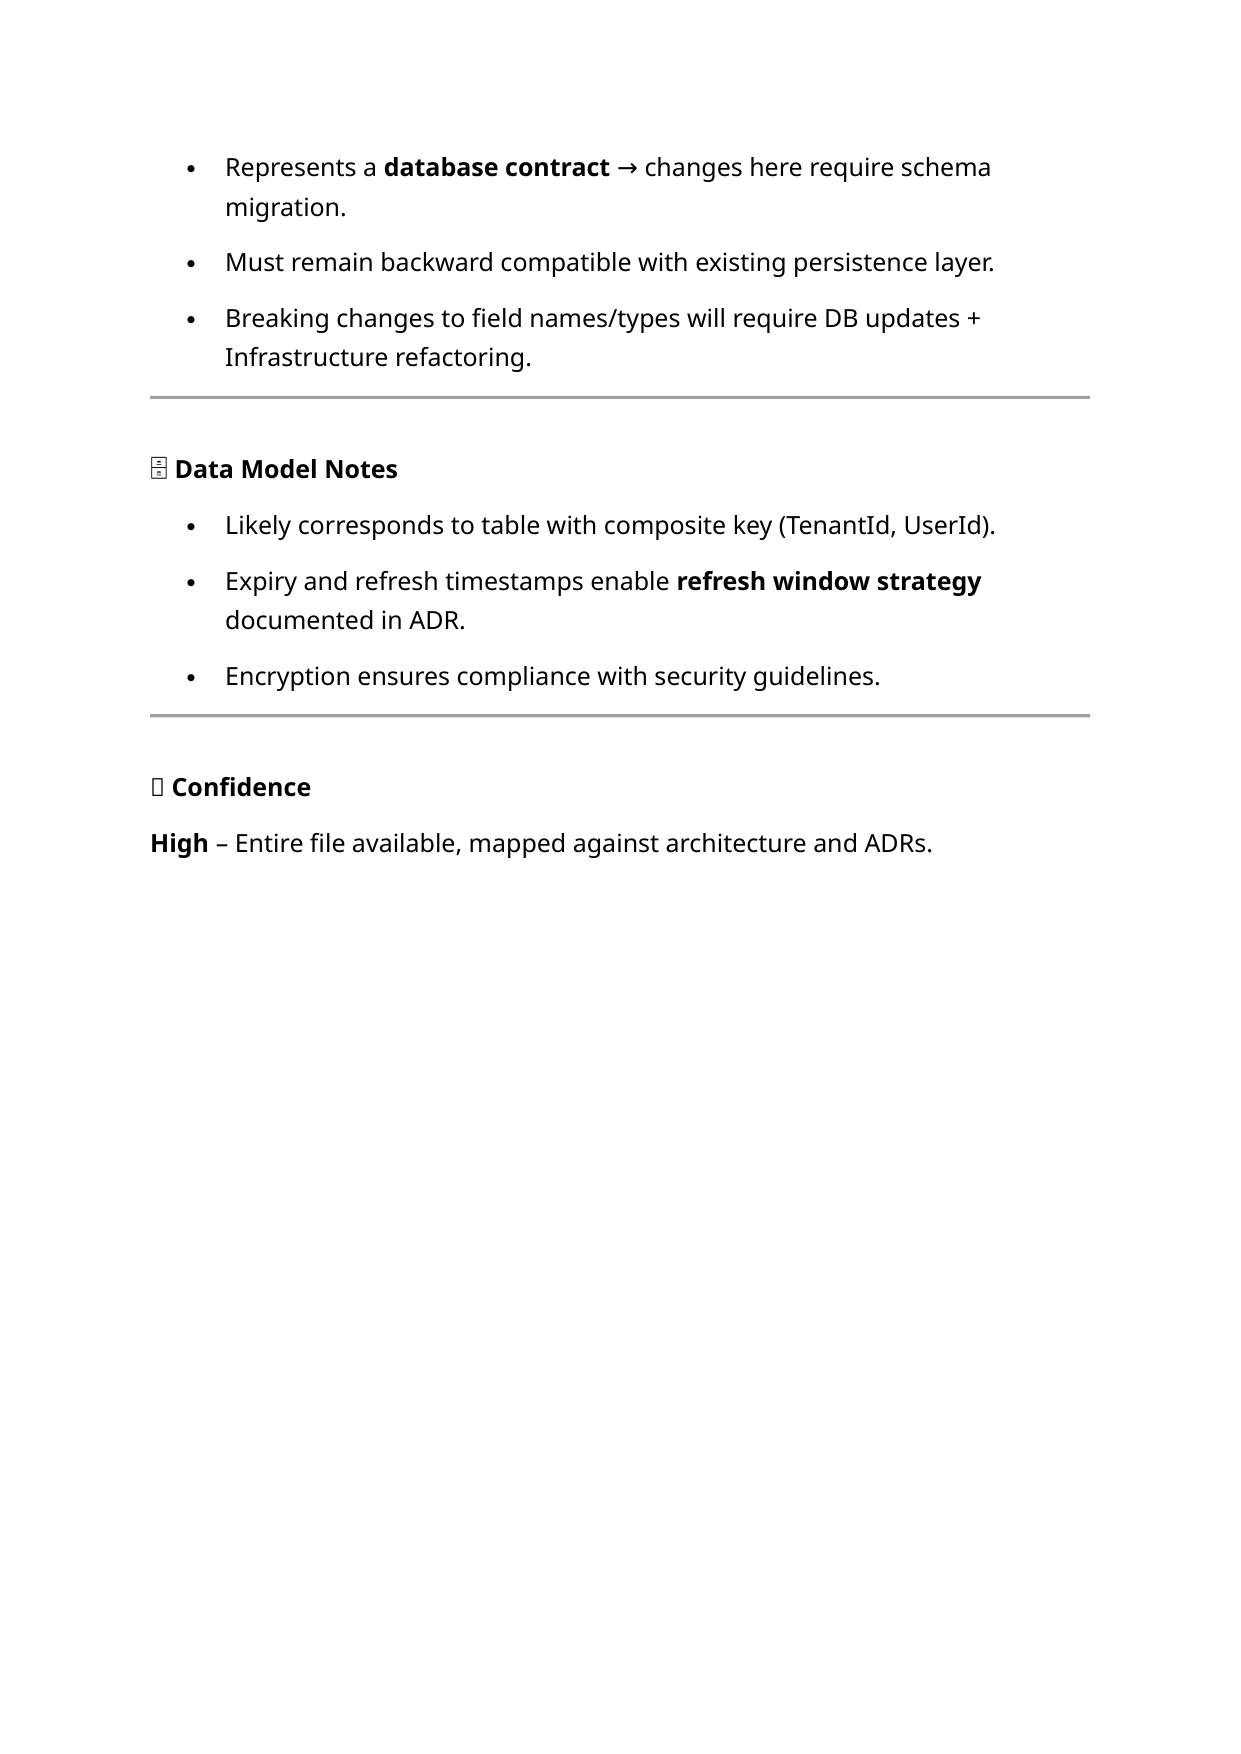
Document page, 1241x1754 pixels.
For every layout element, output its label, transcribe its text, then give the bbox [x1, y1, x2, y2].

list Must remain backward compatible with existing persistence layer. [187, 245, 1090, 279]
text ✅ Confidence [150, 770, 1090, 804]
text 🗄️ Data Model Notes [150, 452, 1090, 486]
list Breaking changes to field names/types will require DB updates + Infrastructure refactoring. [187, 301, 1090, 374]
list Expiry and refresh timestamps enable refresh window strategy documented in ADR. [187, 563, 1090, 637]
list Encryption ensures compliance with security guidelines. [187, 658, 1090, 692]
list Likely corresponds to table with composite key (TenantId, UserId). [187, 507, 1090, 542]
text High – Entire file available, mapped against architecture and ADRs. [150, 826, 1090, 860]
list Represents a database contract → changes here require schema migration. [187, 150, 1090, 223]
